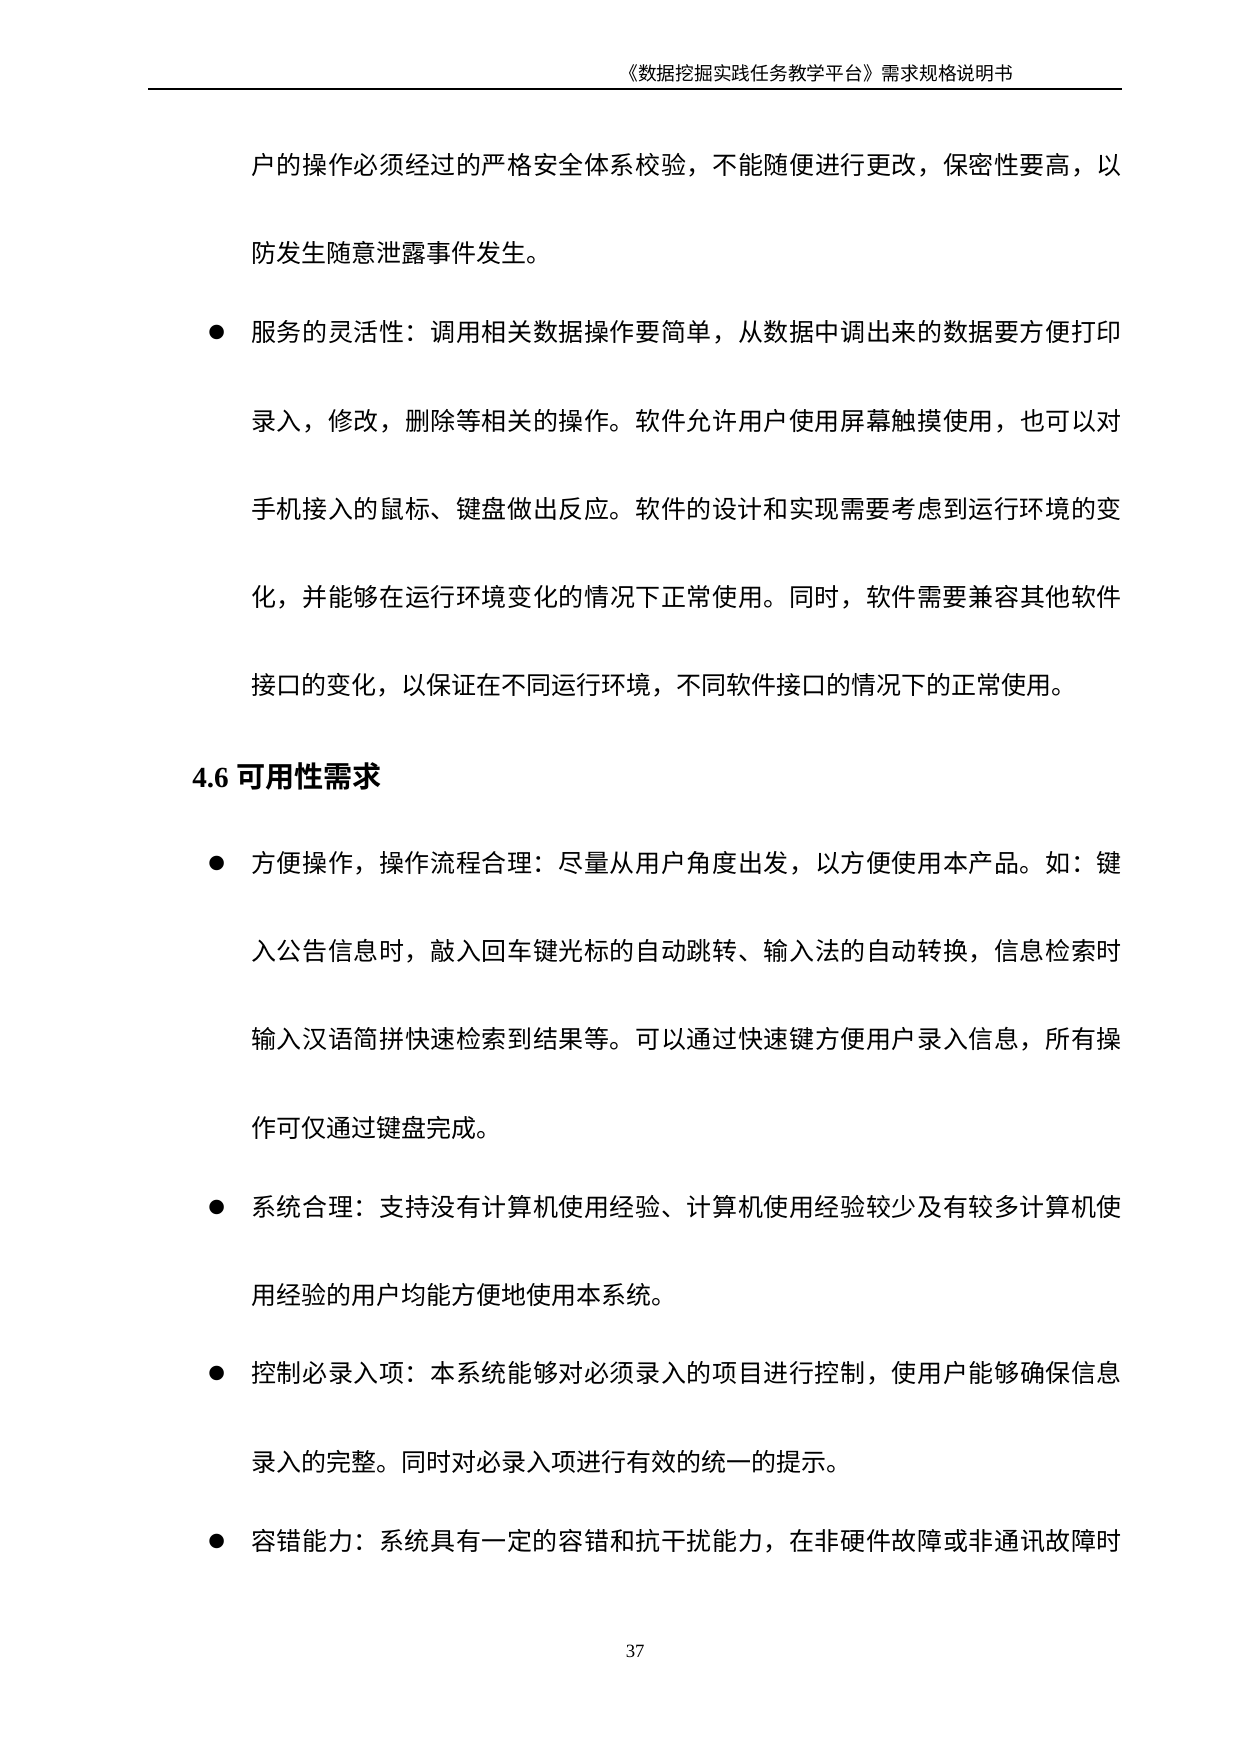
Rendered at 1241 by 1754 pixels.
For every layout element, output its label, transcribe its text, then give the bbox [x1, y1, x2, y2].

subtitle 可用性需求 [192, 741, 1122, 809]
subtitle 控制必录入项：本系统能够对必须录入的项目进行控制，使用户能够确保信息录入的完整。同时对必录入项进行有效的统一的提示。 [207, 1338, 1122, 1494]
subtitle 服务的安全性：保证教务管理系统中的数据进行相应的安全限制，管理员与用户的操作必须经过的严格安全体系校验，不能随便进行更改，保密性要高，以防发生随意泄露事件发生。 [207, 130, 1122, 286]
subtitle 系统合理：支持没有计算机使用经验、计算机使用经验较少及有较多计算机使用经验的用户均能方便地使用本系统。 [207, 1171, 1122, 1327]
subtitle 服务的灵活性：调用相关数据操作要简单，从数据中调出来的数据要方便打印，录入，修改，删除等相关的操作。软件允许用户使用屏幕触摸使用，也可以对手机接入的鼠标、键盘做出反应。软件的设计和实现需要考虑到运行环境的变化，并能够在运行环境变化的情况下正常使用。同时，软件需要兼容其他软件接口的变化，以保证在不同运行环境，不同软件接口的情况下的正常使用。 [207, 297, 1122, 718]
subtitle 方便操作，操作流程合理：尽量从用户角度出发，以方便使用本产品。如：键入公告信息时，敲入回车键光标的自动跳转、输入法的自动转换，信息检索时输入汉语简拼快速检索到结果等。可以通过快速键方便用户录入信息，所有操作可仅通过键盘完成。 [207, 828, 1122, 1160]
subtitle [207, 1505, 1122, 1573]
